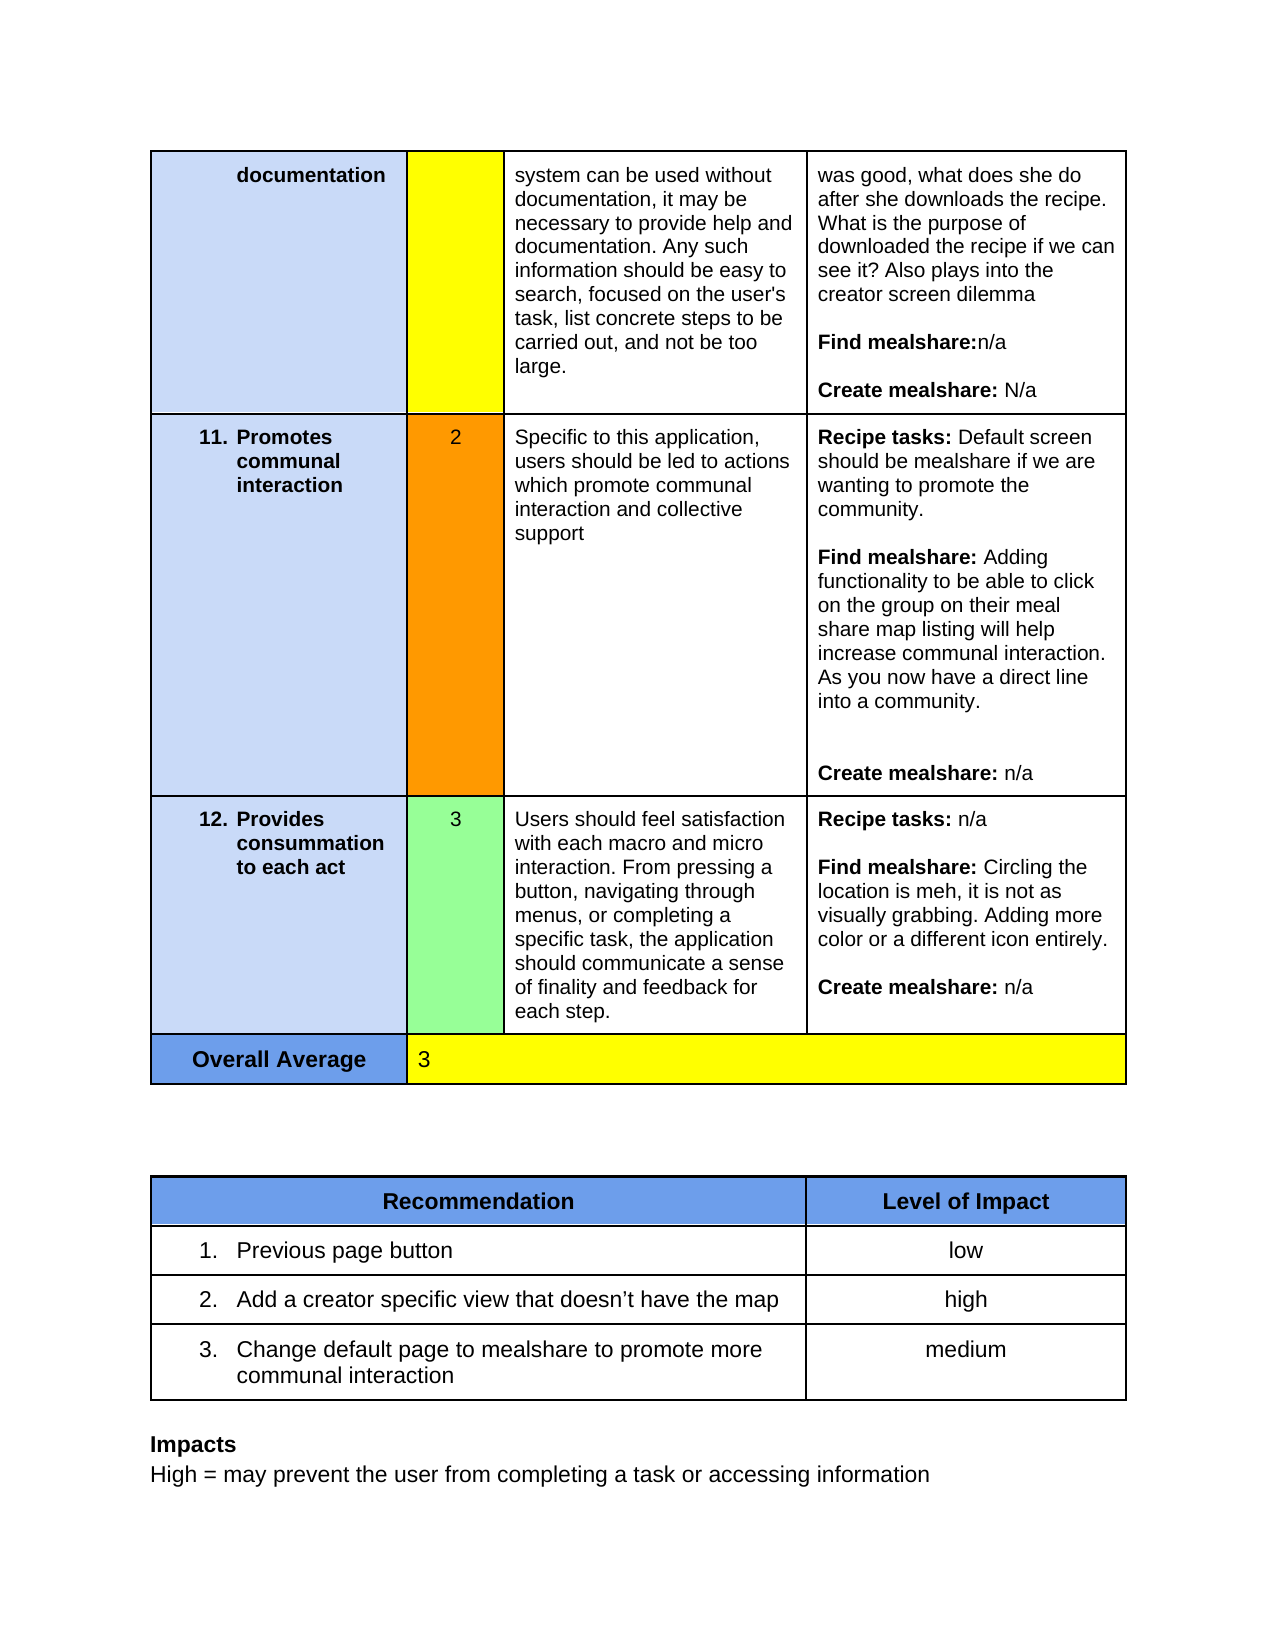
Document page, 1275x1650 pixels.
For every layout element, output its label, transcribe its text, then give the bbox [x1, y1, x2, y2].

table_cell low [807, 1227, 1125, 1274]
table_cell Change default page to mealshare to promote more communal interaction [152, 1325, 805, 1399]
table_header Recommendation [152, 1178, 805, 1224]
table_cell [152, 152, 406, 412]
table_cell Overall Average [152, 1035, 406, 1083]
table_cell medium [807, 1325, 1125, 1399]
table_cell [808, 152, 1125, 412]
table_cell Recipe tasks: Default screen should be mealshare if we are wanting to promote the community. Find mealshare: Adding functionality to be able to click on the group on their meal share map listing will help increase communal interaction. As you now have a direct line into a community. Create mealshare: n/a [808, 415, 1125, 795]
table_cell 3 [408, 797, 503, 1033]
table_cell Users should feel satisfaction with each macro and micro interaction. From pressing a button, navigating through menus, or completing a specific task, the application should communicate a sense of finality and feedback for each step. [505, 797, 806, 1033]
table_cell high [807, 1276, 1125, 1323]
table_cell Previous page button [152, 1227, 805, 1274]
table_cell Add a creator specific view that doesn’t have the map [152, 1276, 805, 1323]
text High = may prevent the user from completing a task or accessing information [150, 1461, 1125, 1488]
table_cell Promotes communal interaction [152, 415, 406, 795]
table_cell Provides consummation to each act [152, 797, 406, 1033]
table_cell 2 [408, 415, 503, 795]
table_cell Specific to this application, users should be led to actions which promote communal interaction and collective support [505, 415, 806, 795]
table_cell 3 [408, 1035, 1125, 1083]
table_cell Recipe tasks: n/a Find mealshare: Circling the location is meh, it is not as visually grabbing. Adding more color or a different icon entirely. Create mealshare: n/a [808, 797, 1125, 1033]
text Impacts [150, 1431, 1125, 1457]
table_cell 3 [408, 152, 503, 412]
table_header Level of Impact [807, 1178, 1125, 1224]
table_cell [505, 152, 806, 412]
